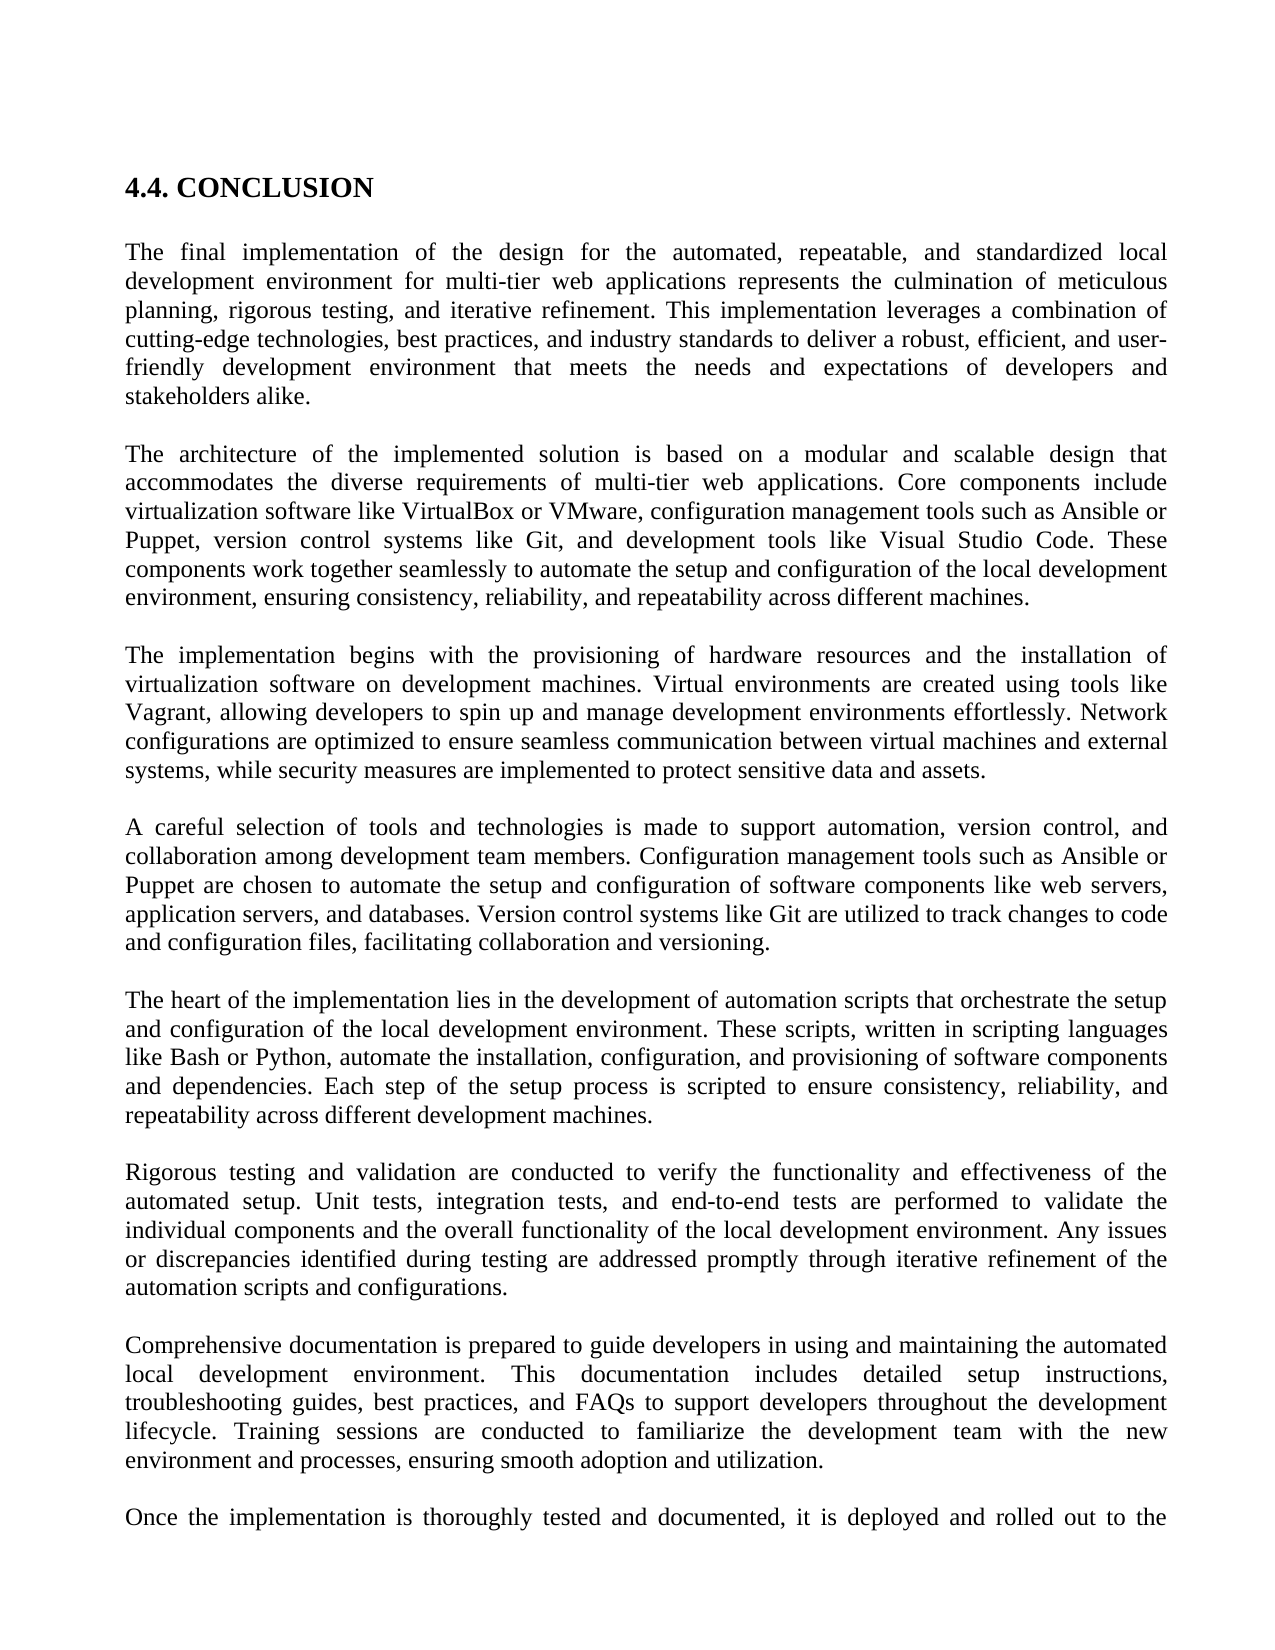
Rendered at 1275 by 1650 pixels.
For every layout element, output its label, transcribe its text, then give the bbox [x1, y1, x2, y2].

text Rigorous testing and validation are conducted to verify the functionality and effectiveness of the automated setup. Unit tests, integration tests, and end-to-end tests are performed to validate the individual components and the overall functionality of the local development environment. Any issues or discrepancies identified during testing are addressed promptly through iterative refinement of the automation scripts and configurations. [125, 1157, 1169, 1301]
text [125, 1502, 1169, 1531]
text 4.4. CONCLUSION [125, 170, 1169, 204]
text The final implementation of the design for the automated, repeatable, and standardized local development environment for multi-tier web applications represents the culmination of meticulous planning, rigorous testing, and iterative refinement. This implementation leverages a combination of cutting-edge technologies, best practices, and industry standards to deliver a robust, efficient, and user-friendly development environment that meets the needs and expectations of developers and stakeholders alike. [125, 237, 1169, 410]
text Comprehensive documentation is prepared to guide developers in using and maintaining the automated local development environment. This documentation includes detailed setup instructions, troubleshooting guides, best practices, and FAQs to support developers throughout the development lifecycle. Training sessions are conducted to familiarize the development team with the new environment and processes, ensuring smooth adoption and utilization. [125, 1330, 1169, 1474]
text The heart of the implementation lies in the development of automation scripts that orchestrate the setup and configuration of the local development environment. These scripts, written in scripting languages like Bash or Python, automate the installation, configuration, and provisioning of software components and dependencies. Each step of the setup process is scripted to ensure consistency, reliability, and repeatability across different development machines. [125, 985, 1169, 1129]
text The implementation begins with the provisioning of hardware resources and the installation of virtualization software on development machines. Virtual environments are created using tools like Vagrant, allowing developers to spin up and manage development environments effortlessly. Network configurations are optimized to ensure seamless communication between virtual machines and external systems, while security measures are implemented to protect sensitive data and assets. [125, 640, 1169, 784]
text The architecture of the implemented solution is based on a modular and scalable design that accommodates the diverse requirements of multi-tier web applications. Core components include virtualization software like VirtualBox or VMware, configuration management tools such as Ansible or Puppet, version control systems like Git, and development tools like Visual Studio Code. These components work together seamlessly to automate the setup and configuration of the local development environment, ensuring consistency, reliability, and repeatability across different machines. [125, 439, 1169, 611]
text A careful selection of tools and technologies is made to support automation, version control, and collaboration among development team members. Configuration management tools such as Ansible or Puppet are chosen to automate the setup and configuration of software components like web servers, application servers, and databases. Version control systems like Git are utilized to track changes to code and configuration files, facilitating collaboration and versioning. [125, 812, 1169, 956]
